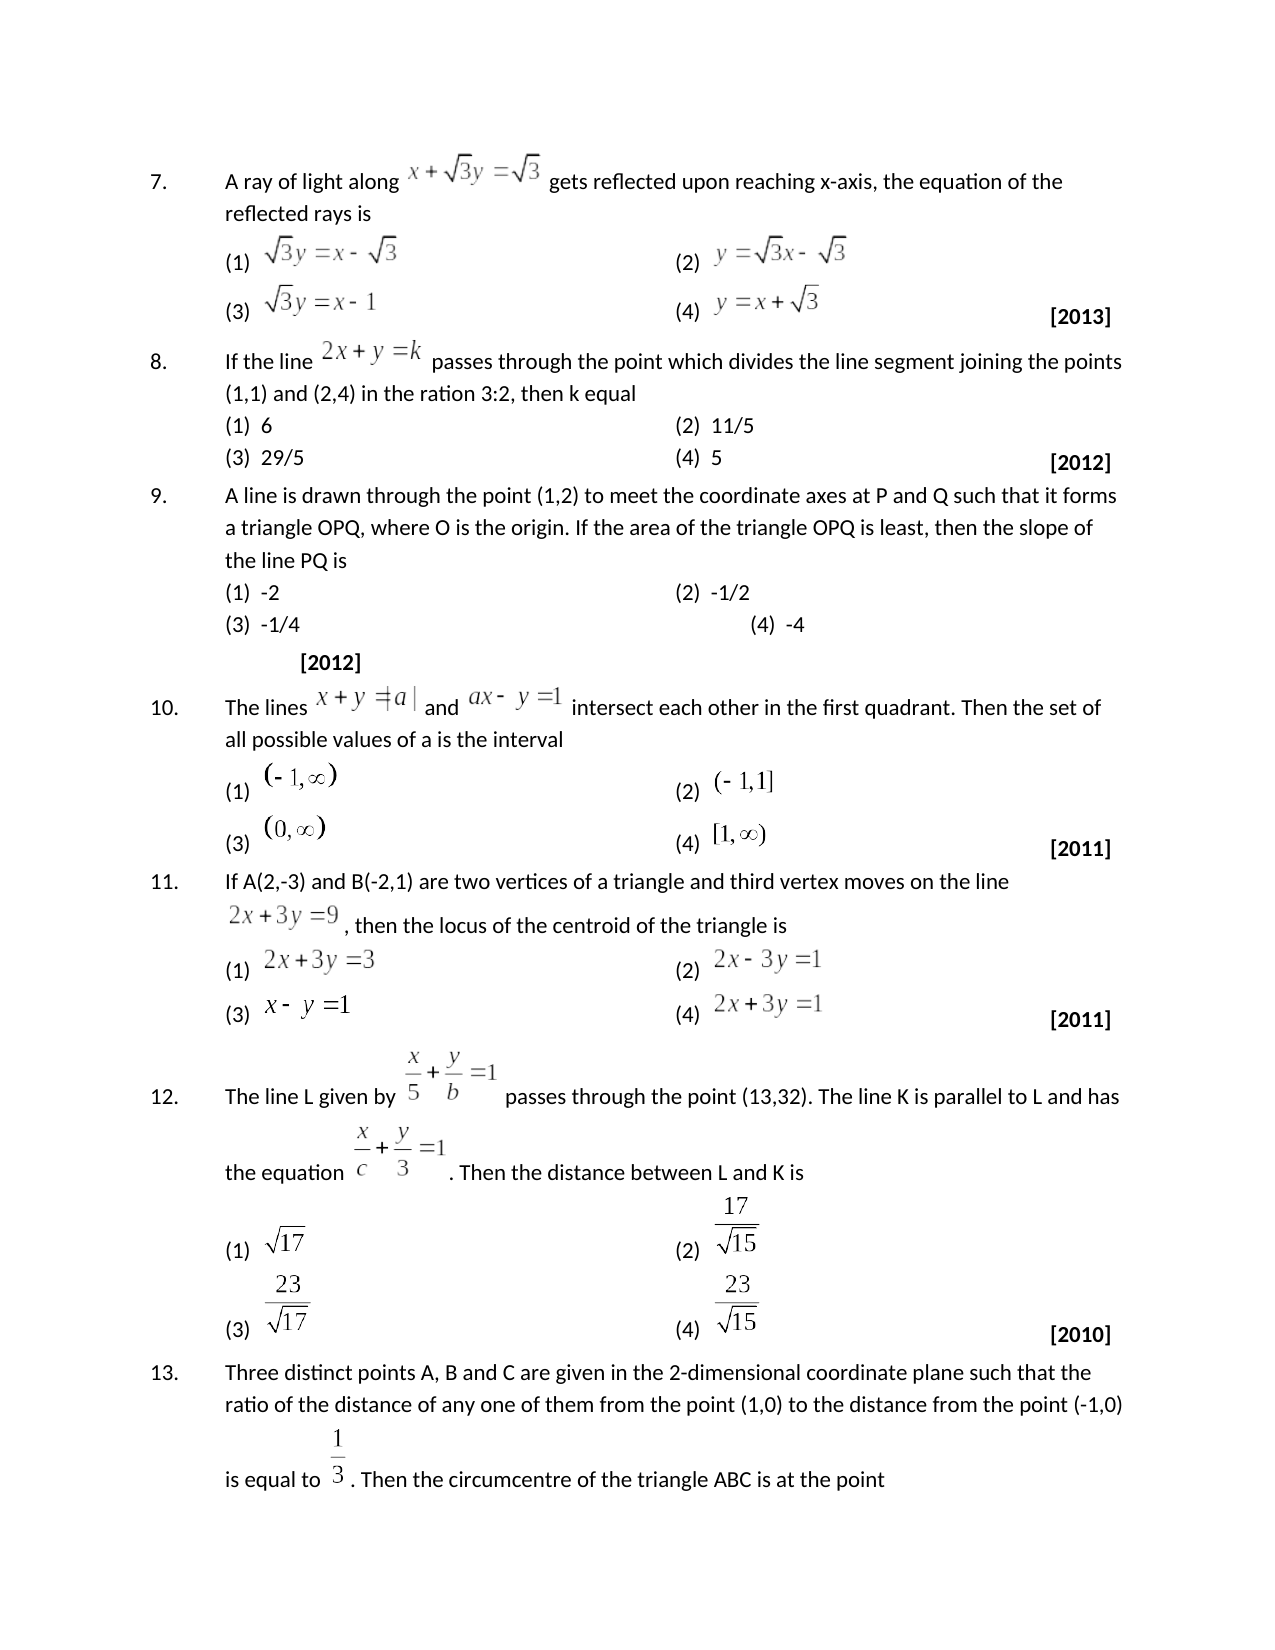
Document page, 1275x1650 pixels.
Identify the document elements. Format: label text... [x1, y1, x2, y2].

text (1) -2 (2) -1/2 [150, 578, 1125, 606]
text (1) (2) [225, 231, 1125, 276]
text (3) (4) [2010] [150, 1269, 1125, 1348]
text (3) (4) [2011] [150, 809, 1125, 862]
text (3) (4) [2011] [150, 988, 1125, 1033]
text 9. A line is drawn through the point (1,2) to meet the coordinate axes at P and Q such that it forms a triangle OPQ, where O is the origin. If the area of the triangle OPQ is least, then the slope of the line PQ is [150, 481, 1125, 574]
text (1) (2) [150, 1190, 1125, 1265]
text (3) -1/4 (4) -4 [2012] [150, 610, 1125, 676]
text (1) (2) [150, 944, 1125, 984]
text (3) 29/5 (4) 5 [2012] [150, 443, 1125, 476]
text 8. If the line passes through the point which divides the line segment joining the points (1,1) and (2,4) in the ration 3:2, then k equal [150, 335, 1125, 407]
text 10. The lines and intersect each other in the first quadrant. Then the set of all possible values of a is the interval [150, 681, 1125, 753]
text (1) (2) [150, 757, 1125, 805]
text 7. A ray of light along gets reflected upon reaching x-axis, the equation of the reflected rays is [150, 150, 1125, 227]
text 12. The line L given by passes through the point (13,32). The line K is parallel to L and has the equation . Then the distance between L and K is [150, 1039, 1125, 1186]
text (1) 6 (2) 11/5 [150, 411, 1125, 439]
text 13. Three distinct points A, B and C are given in the 2-dimensional coordinate plane such that the ratio of the distance of any one of them from the point (1,0) to the distance from the point (-1,0) is equal to . Then the circumcentre of the triangle ABC is at the point [150, 1358, 1125, 1493]
text 11. If A(2,-3) and B(-2,1) are two vertices of a triangle and third vertex moves on the line , then the locus of the centroid of the triangle is [150, 867, 1125, 939]
text (3) (4) [2013] [225, 280, 1125, 330]
